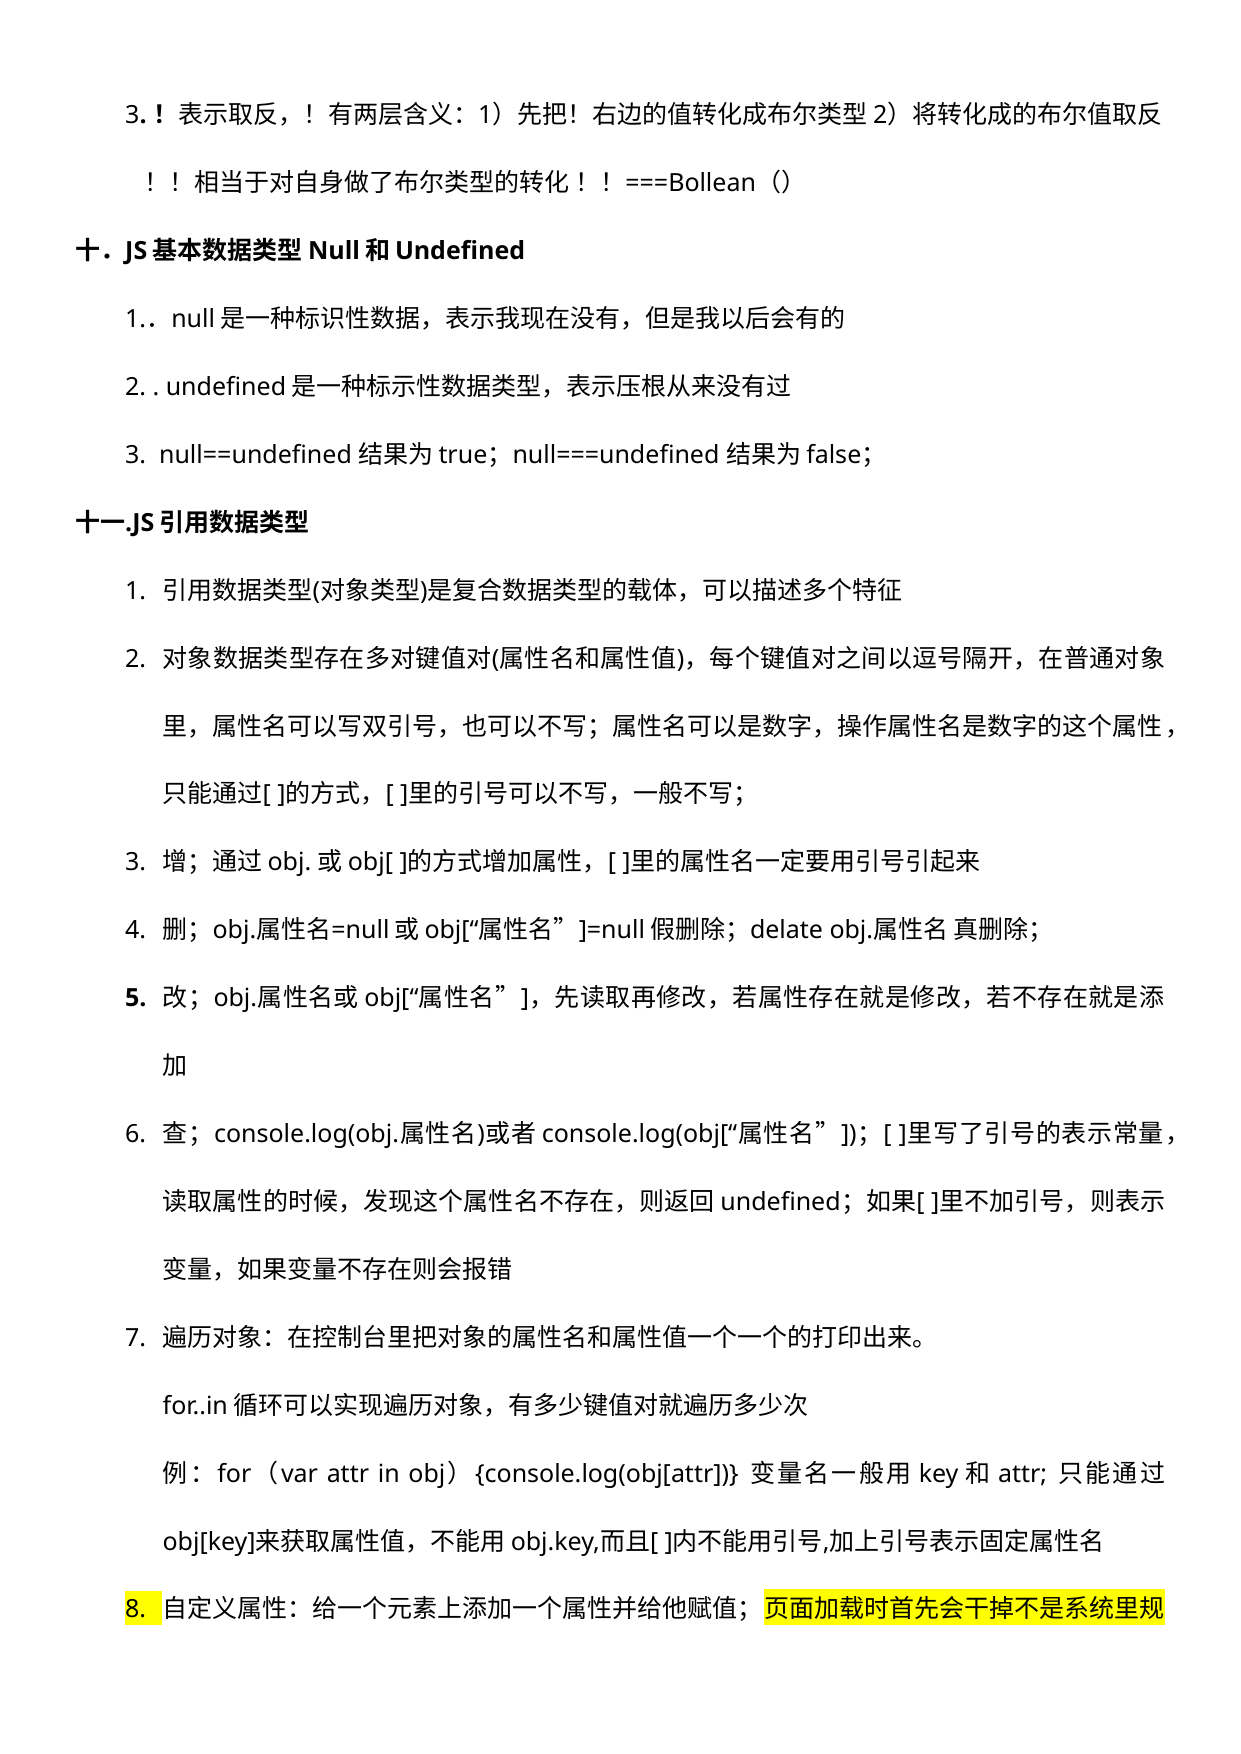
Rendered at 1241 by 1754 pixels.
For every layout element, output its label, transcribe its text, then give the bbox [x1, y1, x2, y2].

text 十．JS基本数据类型 Null和Undefined [75, 215, 1165, 283]
list 删；obj.属性名=null或obj[“属性名”]=null假删除；delate obj.属性名 真删除； [125, 894, 1165, 962]
text 3. null==undefined 结果为true；null===undefined 结果为false； [75, 418, 1165, 486]
text ！！相当于对自身做了布尔类型的转化 ！！===Bollean（） [75, 147, 1165, 215]
list 引用数据类型(对象类型)是复合数据类型的载体，可以描述多个特征 [125, 554, 1165, 622]
list 增；通过obj. 或obj[ ]的方式增加属性，[ ]里的属性名一定要用引号引起来 [125, 826, 1165, 894]
list 遍历对象：在控制台里把对象的属性名和属性值一个一个的打印出来。 [125, 1301, 1165, 1369]
list 查；console.log(obj.属性名)或者console.log(obj[“属性名”])；[ ]里写了引号的表示常量，读取属性的时候，发现这个属性名不存在，则返回undefined；如果[ ]里不加引号，则表示变量，如果变量不存在则会报错 [125, 1098, 1165, 1301]
list 改；obj.属性名或obj[“属性名”]，先读取再修改，若属性存在就是修改，若不存在就是添加 [125, 962, 1165, 1098]
text 3. ！表示取反，！有两层含义：1）先把！右边的值转化成布尔类型 2）将转化成的布尔值取反 [75, 79, 1165, 147]
text 十一.JS引用数据类型 [75, 486, 1165, 554]
text 1.．null是一种标识性数据，表示我现在没有，但是我以后会有的 [75, 283, 1165, 351]
list 对象数据类型存在多对键值对(属性名和属性值)，每个键值对之间以逗号隔开，在普通对象里，属性名可以写双引号，也可以不写；属性名可以是数字，操作属性名是数字的这个属性，只能通过[ ]的方式，[ ]里的引号可以不写，一般不写； [125, 622, 1165, 826]
list for..in循环可以实现遍历对象，有多少键值对就遍历多少次 [162, 1369, 1165, 1437]
text 2. . undefined是一种标示性数据类型，表示压根从来没有过 [75, 351, 1165, 418]
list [125, 1573, 1165, 1641]
list 例：for（var attr in obj）{console.log(obj[attr])} 变量名一般用key和attr; 只能通过obj[key]来获取属性值，不能用obj.key,而且[ ]内不能用引号,加上引号表示固定属性名 [162, 1437, 1165, 1573]
